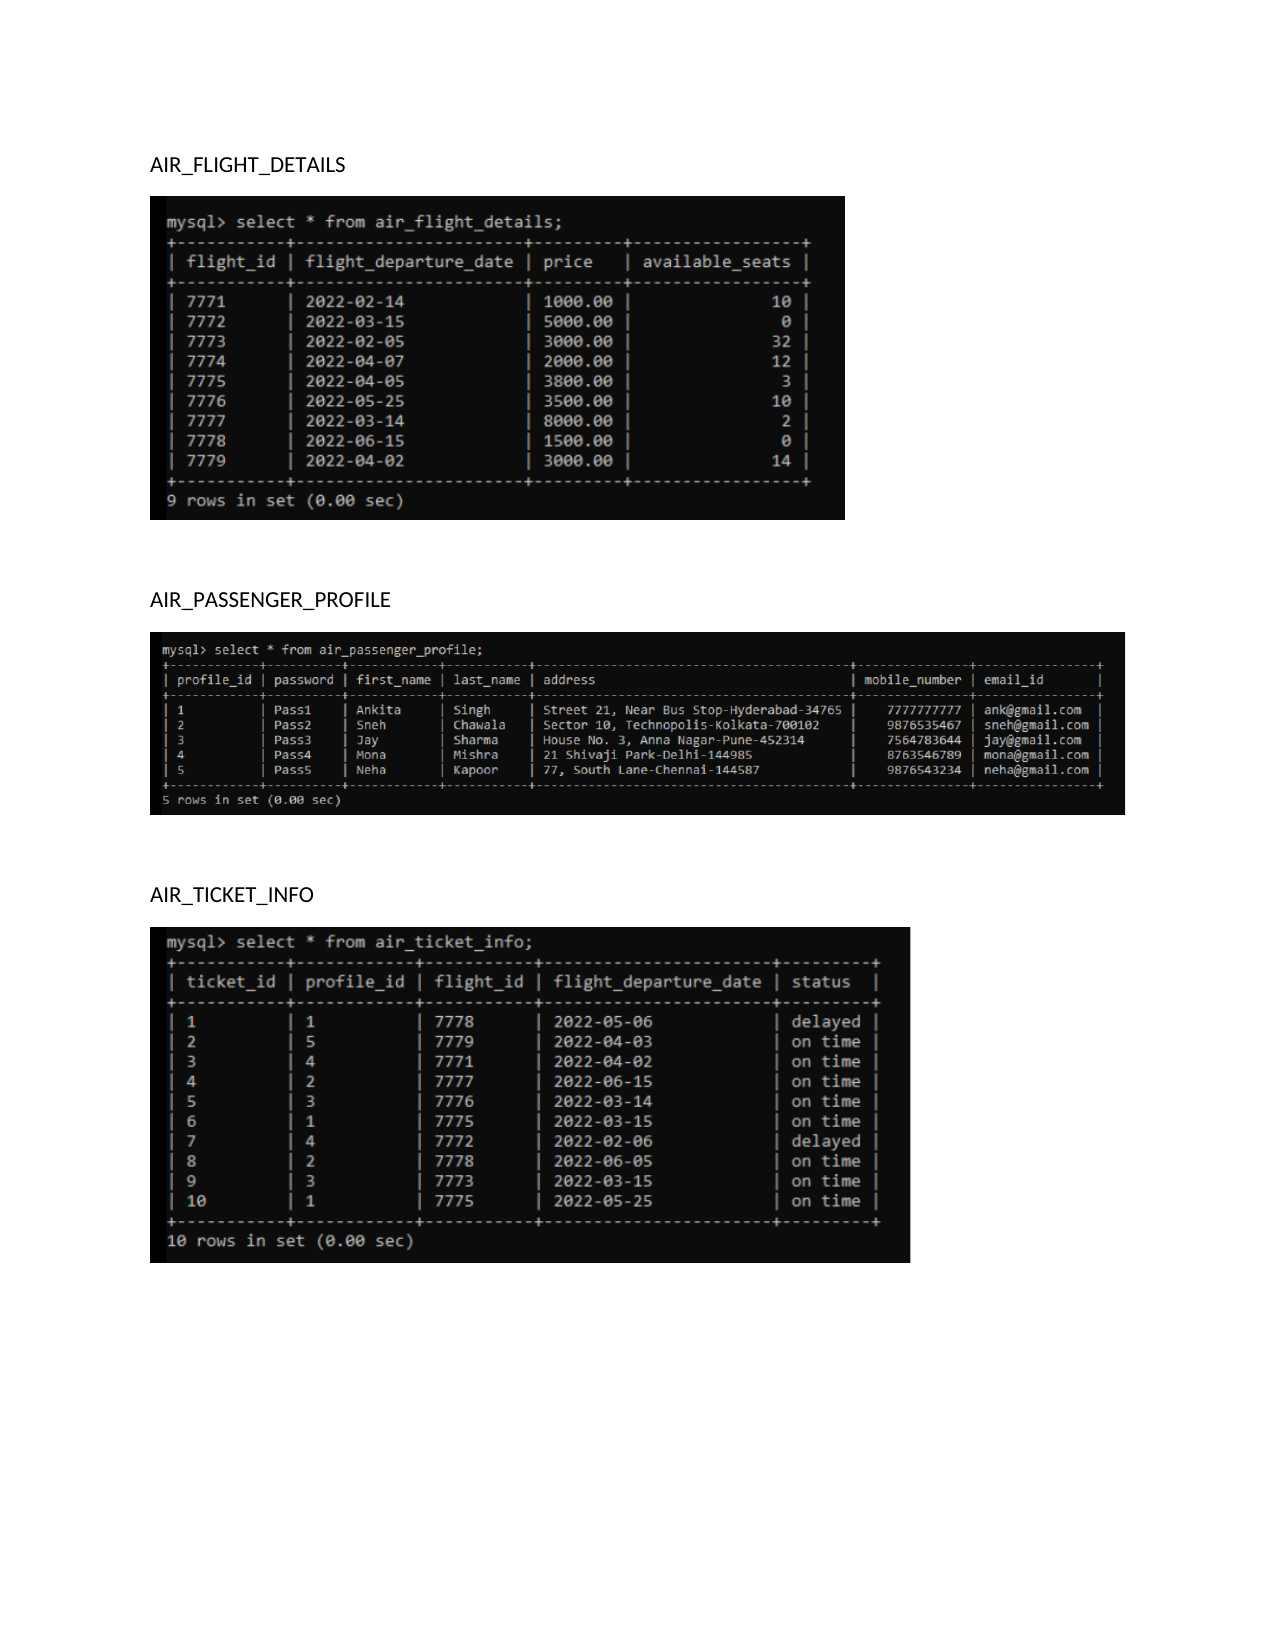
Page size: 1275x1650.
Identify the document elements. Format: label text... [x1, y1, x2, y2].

picture [150, 196, 845, 520]
text AIR_TICKET_INFO [150, 880, 1125, 908]
picture [150, 632, 1125, 815]
text AIR_FLIGHT_DETAILS [150, 150, 1125, 178]
picture [150, 927, 911, 1263]
text AIR_PASSENGER_PROFILE [150, 586, 1125, 613]
